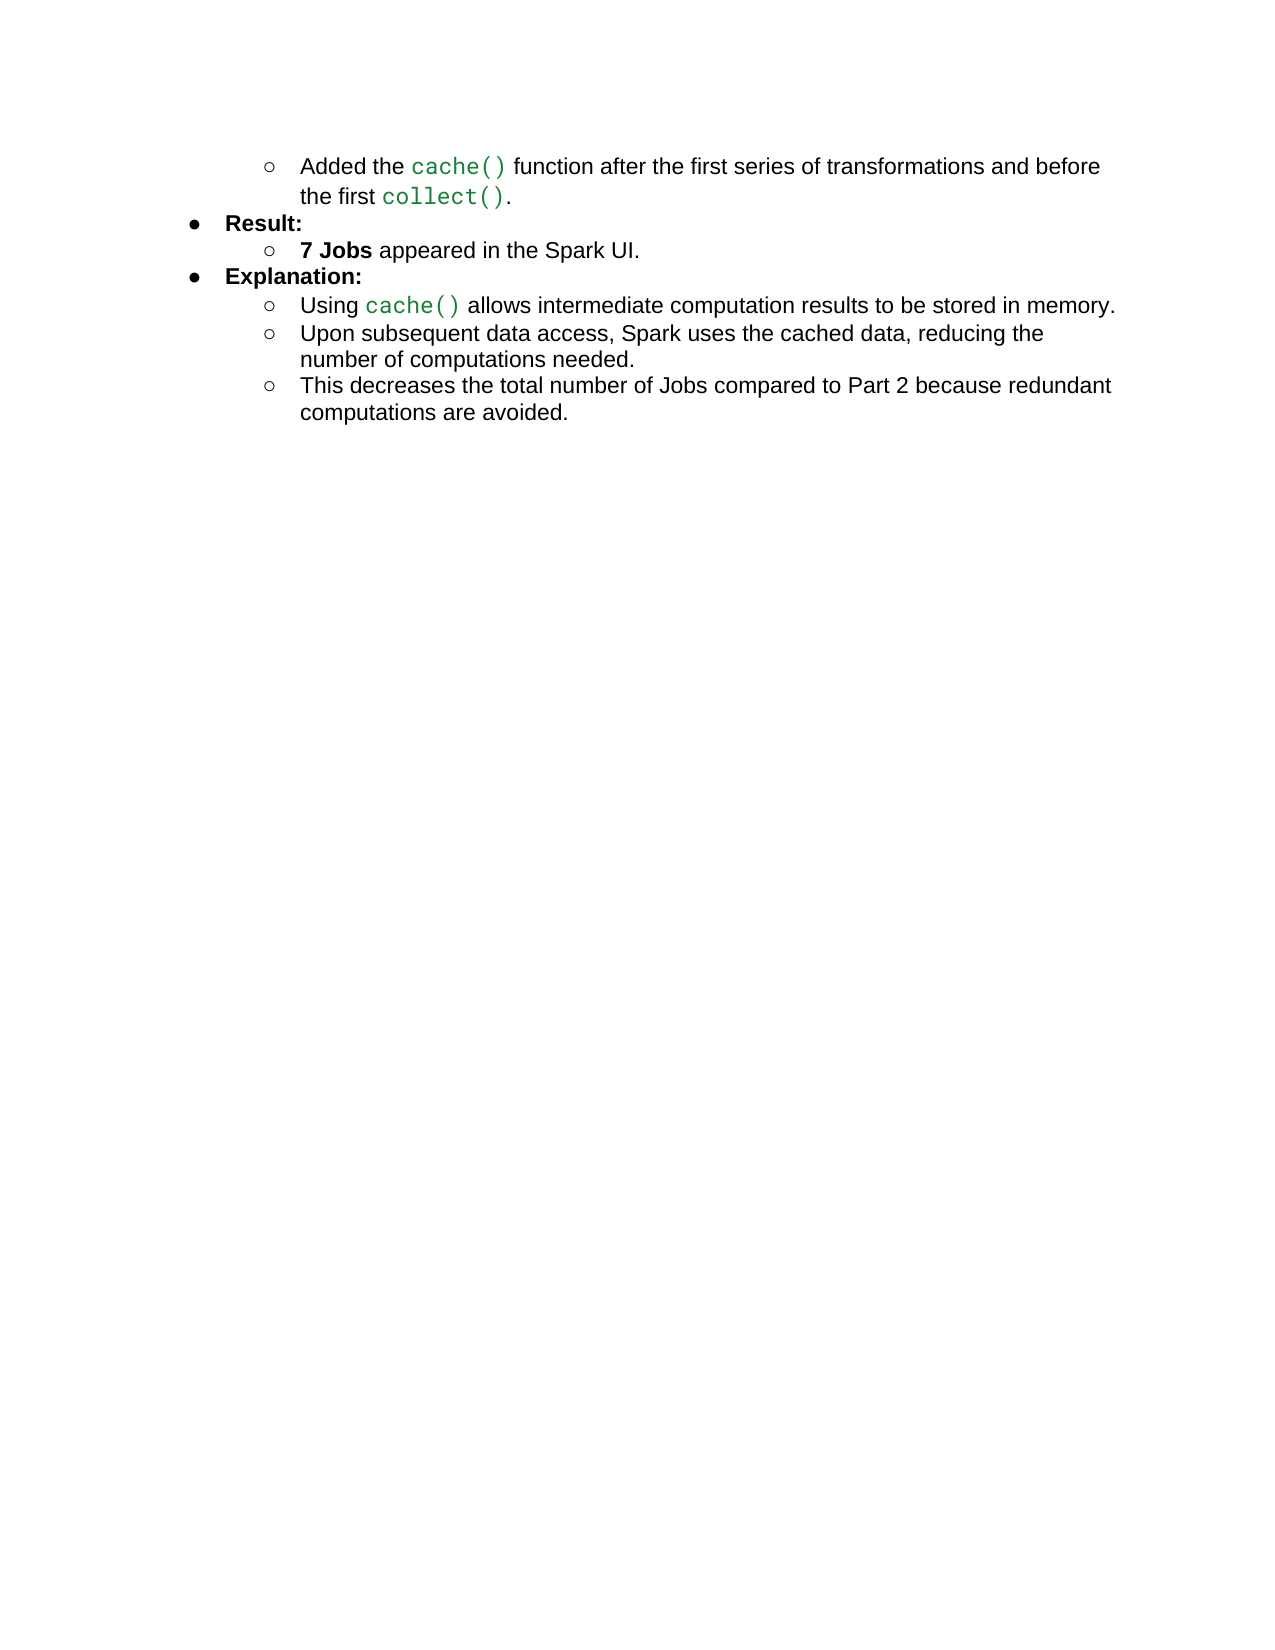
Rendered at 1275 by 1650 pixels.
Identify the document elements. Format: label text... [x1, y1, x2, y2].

list Explanation: [187, 263, 1125, 289]
list Result: [187, 210, 1125, 237]
list Upon subsequent data access, Spark uses the cached data, reducing the number of computations needed. [262, 320, 1125, 372]
list 7 Jobs appeared in the Spark UI. [262, 237, 1125, 263]
list Added the cache() function after the first series of transformations and before the first collect(). [262, 150, 1125, 210]
list Using cache() allows intermediate computation results to be stored in memory. [262, 289, 1125, 320]
list This decreases the total number of Jobs compared to Part 2 because redundant computations are avoided. [262, 372, 1125, 425]
